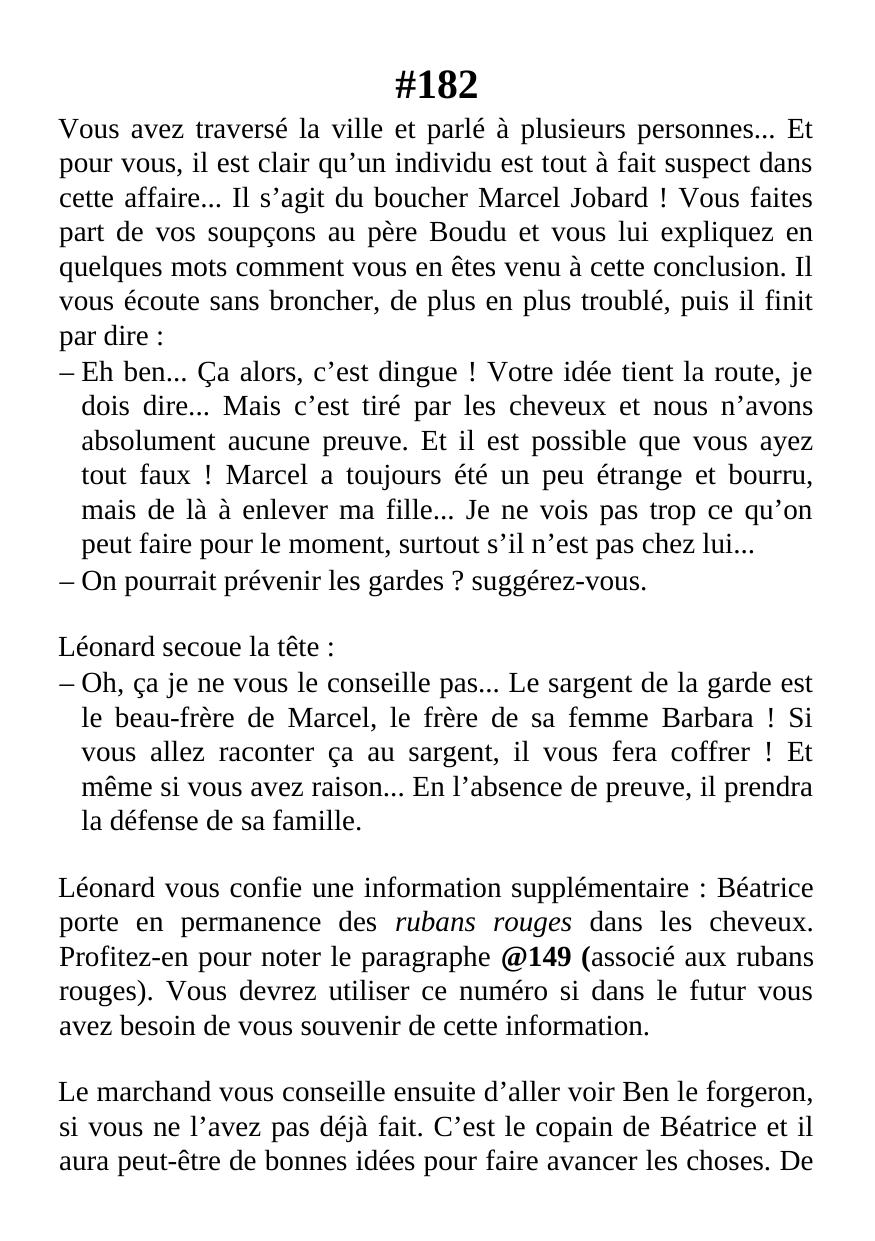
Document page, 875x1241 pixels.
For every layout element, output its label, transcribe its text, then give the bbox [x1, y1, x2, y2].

text Léonard vous confie une information supplémentaire : Béatrice porte en permanence des rubans rouges dans les cheveux. Profitez-en pour noter le paragraphe @149 (associé aux rubans rouges). Vous devrez utiliser ce numéro si dans le futur vous avez besoin de vous souvenir de cette information. [58, 870, 814, 1041]
text Vous avez traversé la ville et parlé à plusieurs personnes... Et pour vous, il est clair qu’un individu est tout à fait suspect dans cette affaire... Il s’agit du boucher Marcel Jobard ! Vous faites part de vos soupçons au père Boudu et vous lui expliquez en quelques mots comment vous en êtes venu à cette conclusion. Il vous écoute sans broncher, de plus en plus troublé, puis il finit par dire : [58, 111, 814, 351]
text Léonard secoue la tête : [58, 629, 814, 662]
subtitle #182 [59, 59, 814, 107]
list Eh ben... Ça alors, c’est dingue ! Votre idée tient la route, je dois dire... Mais c’est tiré par les cheveux et nous n’avons absolument aucune preuve. Et il est possible que vous ayez tout faux ! Marcel a toujours été un peu étrange et bourru, mais de là à enlever ma fille... Je ne vois pas trop ce qu’on peut faire pour le moment, surtout s’il n’est pas chez lui... [59, 354, 814, 560]
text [58, 1074, 814, 1177]
list On pourrait prévenir les gardes ? suggérez-vous. [59, 563, 814, 596]
list Oh, ça je ne vous le conseille pas... Le sargent de la garde est le beau-frère de Marcel, le frère de sa femme Barbara ! Si vous allez raconter ça au sargent, il vous fera coffrer ! Et même si vous avez raison... En l’absence de preuve, il prendra la défense de sa famille. [59, 665, 814, 837]
